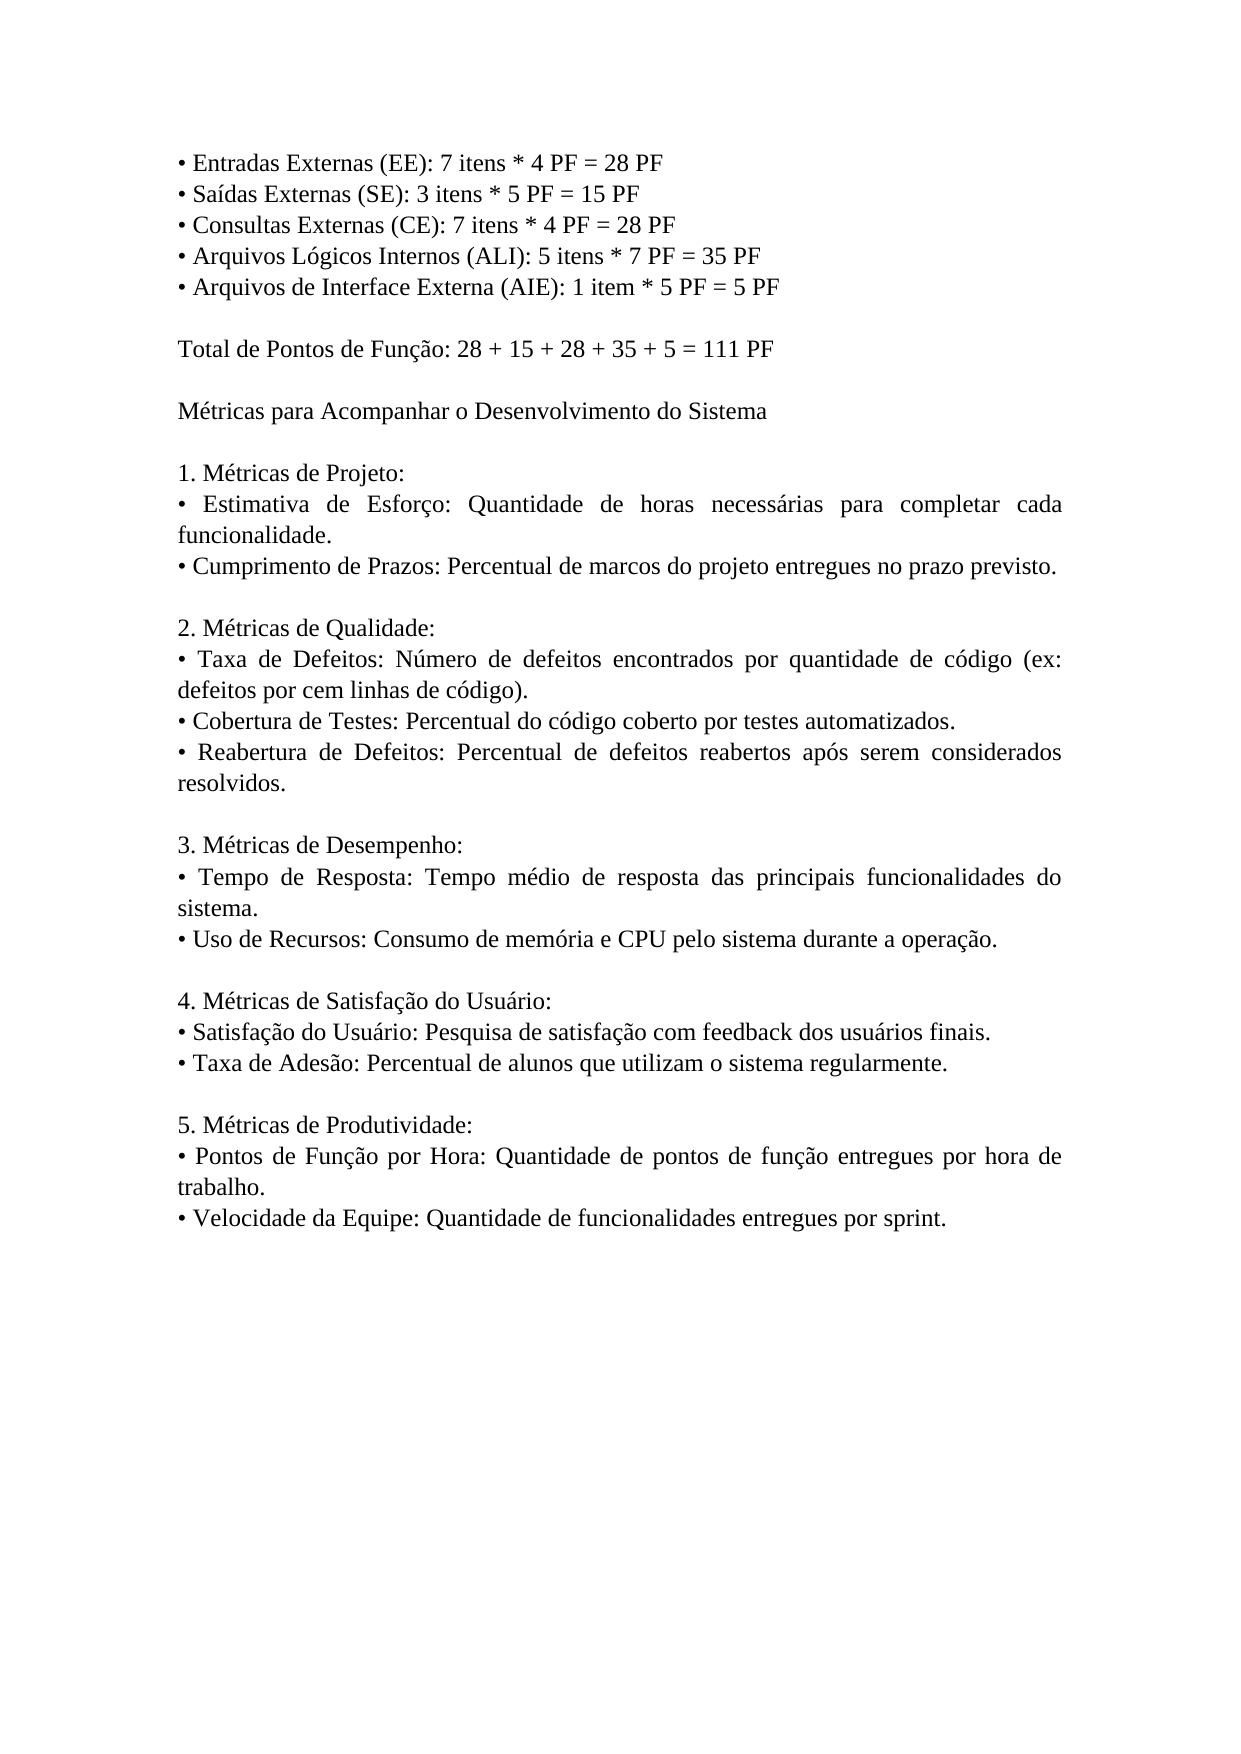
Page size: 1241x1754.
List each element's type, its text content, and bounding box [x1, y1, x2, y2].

text • Entradas Externas (EE): 7 itens * 4 PF = 28 PF [177, 148, 1063, 176]
text • Taxa de Adesão: Percentual de alunos que utilizam o sistema regularmente. [177, 1048, 1063, 1077]
text 3. Métricas de Desempenho: [177, 831, 1063, 859]
text • Arquivos de Interface Externa (AIE): 1 item * 5 PF = 5 PF [177, 272, 1063, 301]
text • Tempo de Resposta: Tempo médio de resposta das principais funcionalidades do sistema. [177, 862, 1063, 921]
text • Cumprimento de Prazos: Percentual de marcos do projeto entregues no prazo previsto. [177, 551, 1063, 580]
text • Saídas Externas (SE): 3 itens * 5 PF = 15 PF [177, 179, 1063, 207]
text Total de Pontos de Função: 28 + 15 + 28 + 35 + 5 = 111 PF [177, 334, 1063, 363]
text • Pontos de Função por Hora: Quantidade de pontos de função entregues por hora de trabalho. [177, 1141, 1063, 1201]
text • Cobertura de Testes: Percentual do código coberto por testes automatizados. [177, 706, 1063, 735]
text • Taxa de Defeitos: Número de defeitos encontrados por quantidade de código (ex: defeitos por cem linhas de código). [177, 644, 1063, 704]
text 2. Métricas de Qualidade: [177, 613, 1063, 642]
text 4. Métricas de Satisfação do Usuário: [177, 986, 1063, 1014]
text • Velocidade da Equipe: Quantidade de funcionalidades entregues por sprint. [177, 1203, 1063, 1232]
text • Reabertura de Defeitos: Percentual de defeitos reabertos após serem considerados resolvidos. [177, 737, 1063, 797]
text • Consultas Externas (CE): 7 itens * 4 PF = 28 PF [177, 210, 1063, 238]
text 5. Métricas de Produtividade: [177, 1110, 1063, 1139]
text • Uso de Recursos: Consumo de memória e CPU pelo sistema durante a operação. [177, 924, 1063, 952]
text 1. Métricas de Projeto: [177, 458, 1063, 487]
text • Estimativa de Esforço: Quantidade de horas necessárias para completar cada funcionalidade. [177, 489, 1063, 549]
text • Arquivos Lógicos Internos (ALI): 5 itens * 7 PF = 35 PF [177, 241, 1063, 269]
text • Satisfação do Usuário: Pesquisa de satisfação com feedback dos usuários finais. [177, 1017, 1063, 1046]
text Métricas para Acompanhar o Desenvolvimento do Sistema [177, 396, 1063, 425]
